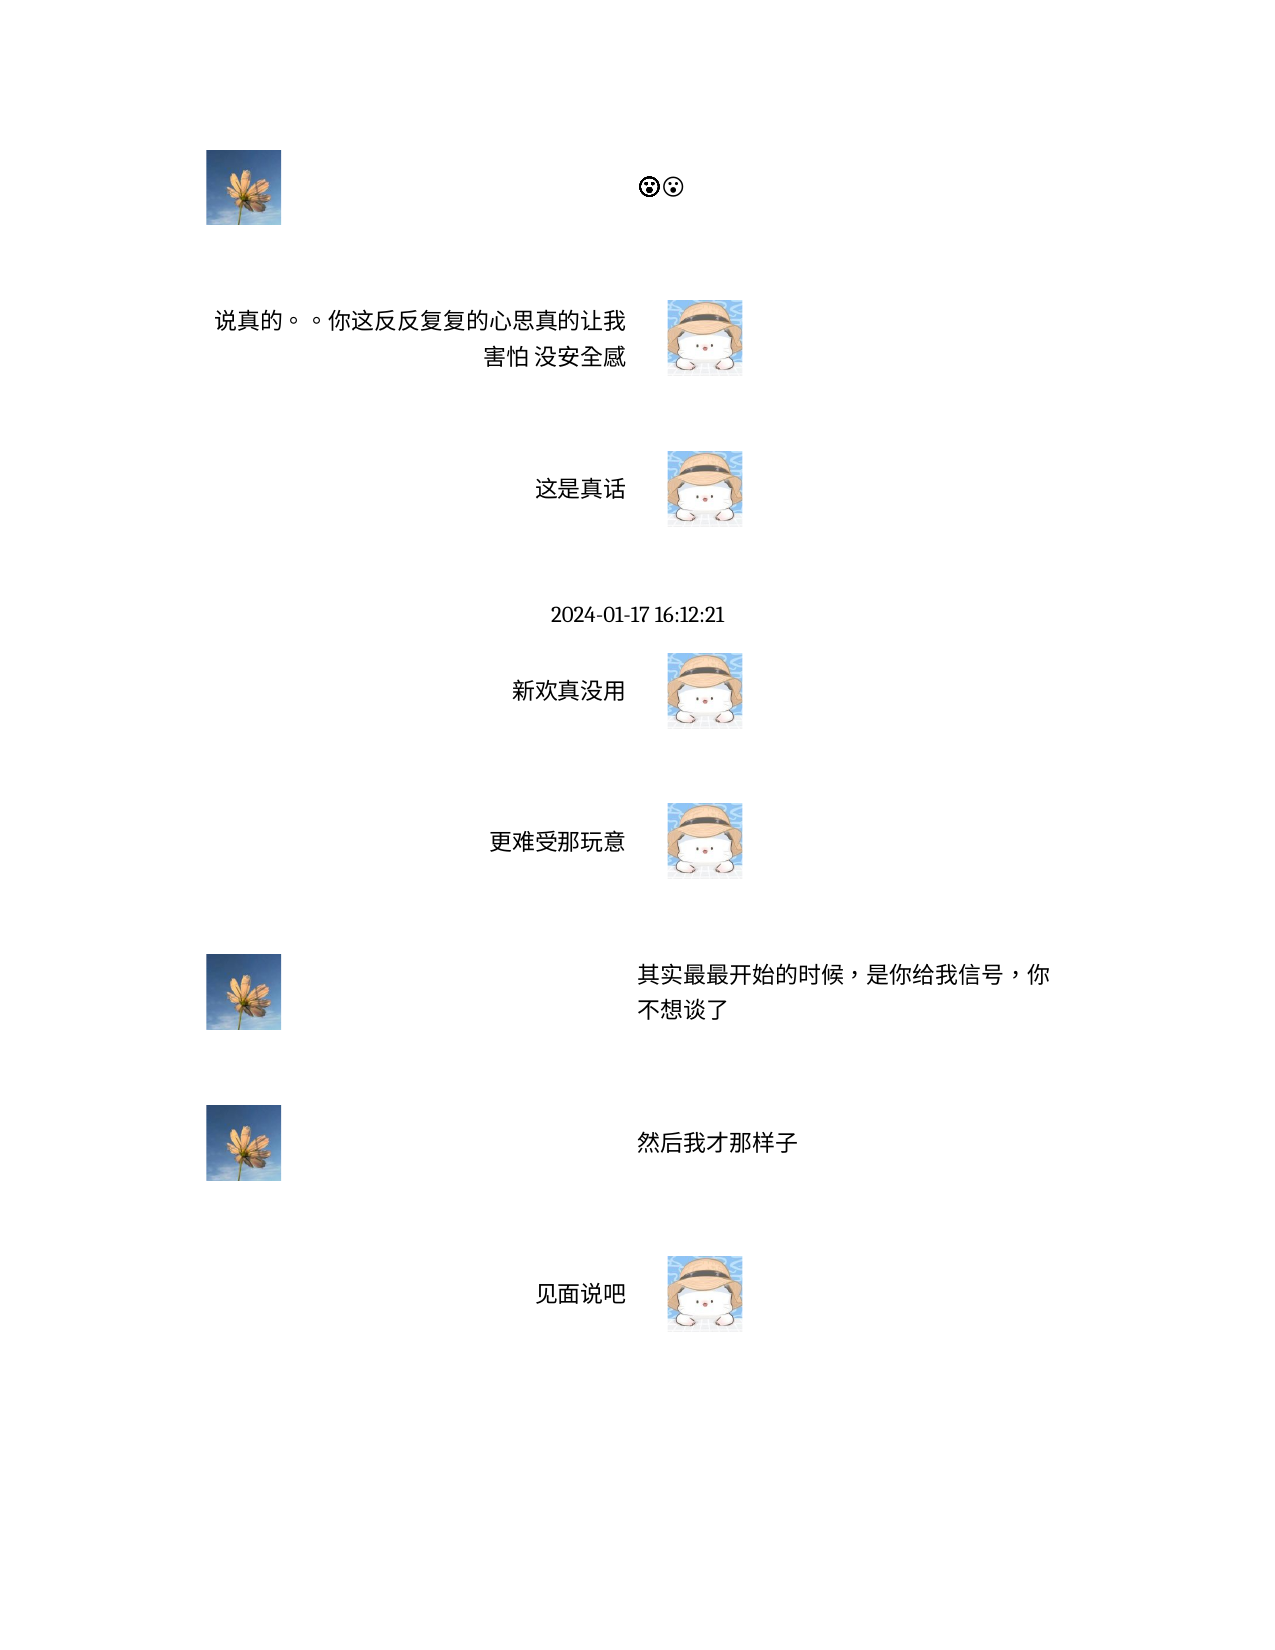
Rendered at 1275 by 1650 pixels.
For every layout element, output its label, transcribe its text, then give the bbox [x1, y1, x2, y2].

table_header [176, 955, 626, 1054]
table_header 新欢真没用 [188, 653, 637, 753]
table_header 其实最最开始的时候，是你给我信号，你不想谈了 [626, 955, 1076, 1054]
table_header 这是真话 [188, 451, 637, 551]
table_header 见面说吧 [188, 1256, 637, 1356]
picture [206, 1105, 282, 1181]
picture [667, 451, 743, 527]
table_header [638, 1256, 1087, 1356]
table_header [638, 301, 1087, 400]
picture [206, 954, 282, 1030]
table_header [176, 150, 626, 250]
table_header [638, 653, 1087, 753]
picture [667, 653, 743, 729]
table_header [638, 804, 1087, 904]
picture [667, 1256, 743, 1332]
text 2024-01-17 16:12:21 [187, 602, 1087, 628]
table_header [176, 1105, 626, 1205]
picture [667, 300, 743, 376]
picture [667, 803, 743, 879]
picture [206, 150, 282, 225]
table_header 说真的。。你这反反复复的心思真的让我害怕 没安全感 [188, 301, 637, 400]
table_header 😮‍💨 [626, 150, 1076, 250]
table_header 然后我才那样子 [626, 1105, 1076, 1205]
table_header 更难受那玩意 [188, 804, 637, 904]
table_header [638, 451, 1087, 551]
